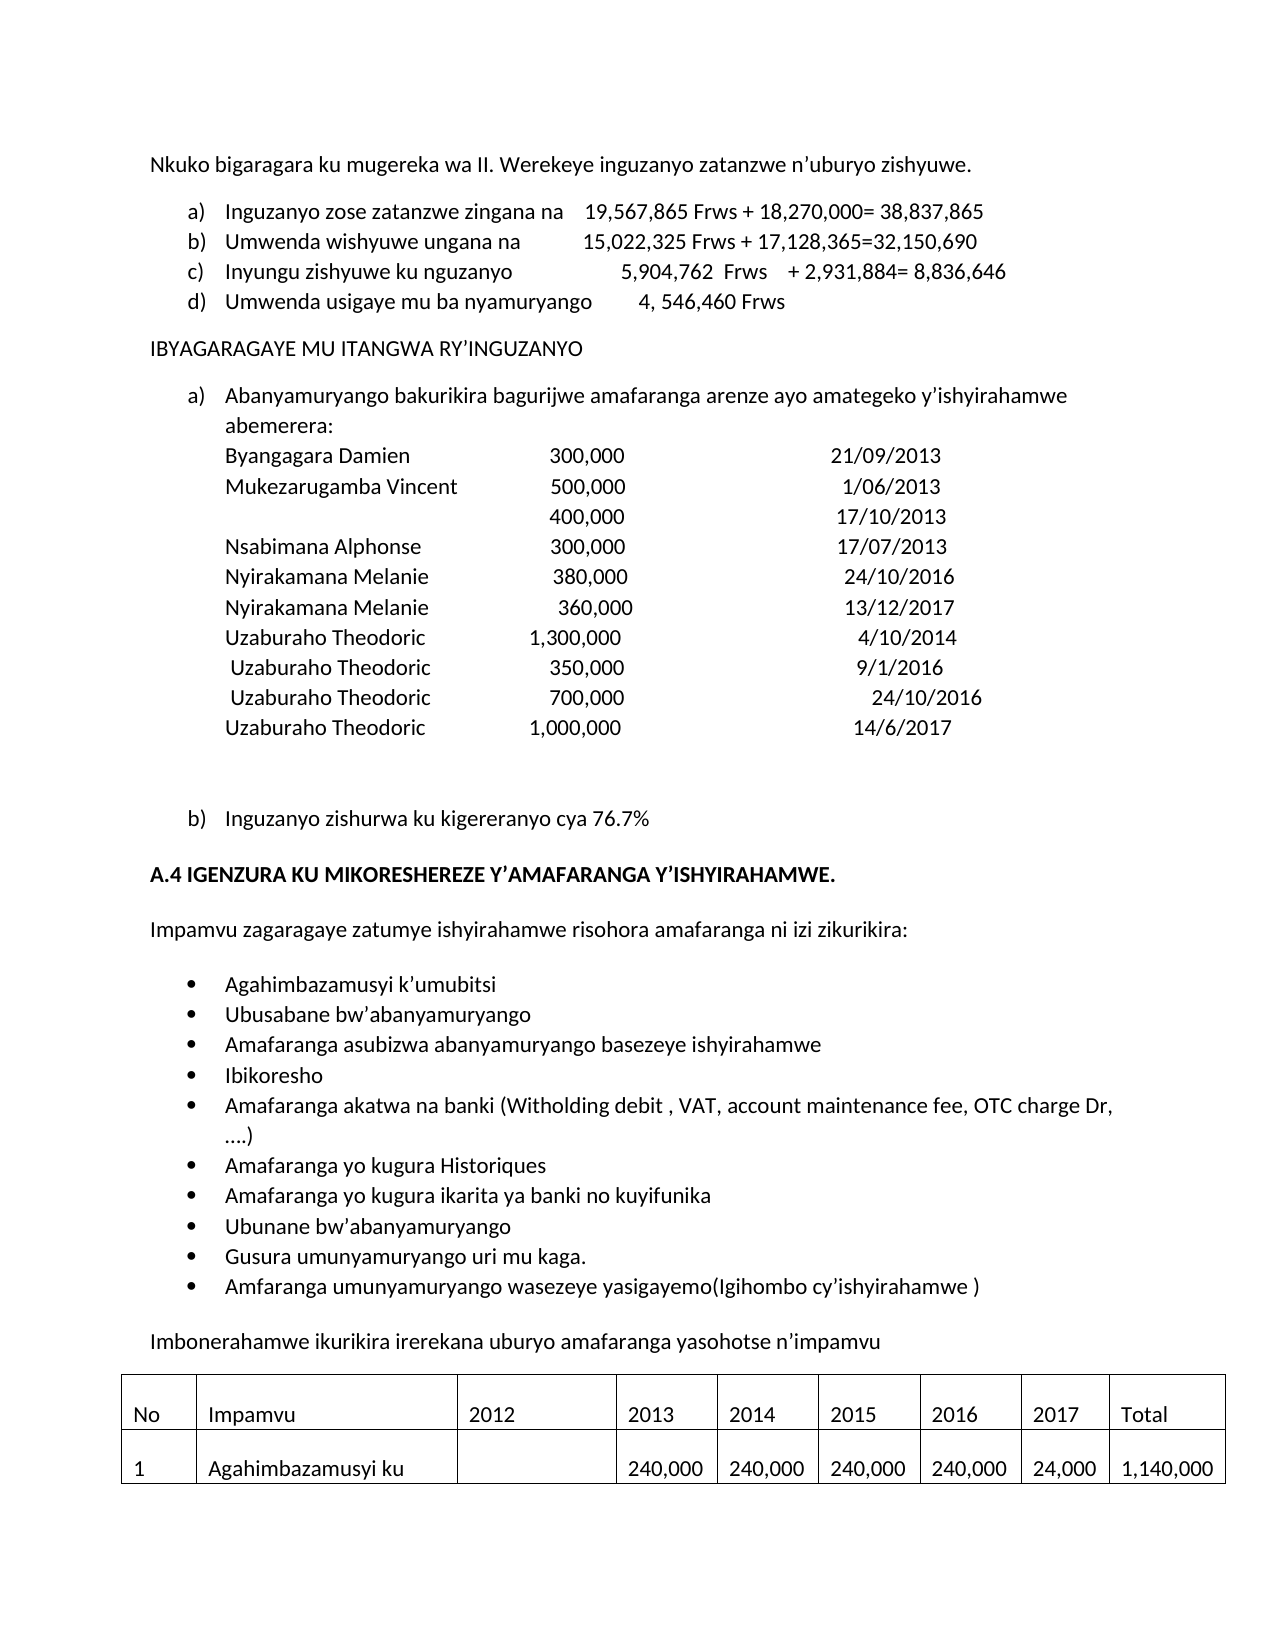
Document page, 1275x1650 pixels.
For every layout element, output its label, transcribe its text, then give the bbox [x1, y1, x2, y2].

table_cell Agahimbazamusyi ku mubitsi [197, 1430, 457, 1482]
table_cell 1 [122, 1430, 196, 1482]
table_cell 24,000 [1022, 1430, 1109, 1482]
text A.4 IGENZURA KU MIKORESHEREZE Y’AMAFARANGA Y’ISHYIRAHAMWE. [150, 860, 1125, 888]
text Imbonerahamwe ikurikira irerekana uburyo amafaranga yasohotse n’impamvu [150, 1327, 1125, 1356]
table_header 2012 [458, 1375, 616, 1428]
table_header 2013 [617, 1375, 717, 1428]
list Uzaburaho Theodoric 700,000 24/10/2016 [225, 683, 1125, 711]
text Impamvu zagaragaye zatumye ishyirahamwe risohora amafaranga ni izi zikurikira: [150, 915, 1125, 943]
text IBYAGARAGAYE MU ITANGWA RY’INGUZANYO [150, 334, 1125, 362]
table_cell 240,000 [718, 1430, 818, 1482]
list Gusura umunyamuryango uri mu kaga. [187, 1242, 1125, 1270]
table_cell [458, 1430, 616, 1482]
table_header 2015 [819, 1375, 920, 1428]
list Amfaranga umunyamuryango wasezeye yasigayemo(Igihombo cy’ishyirahamwe ) [187, 1272, 1125, 1300]
table_header Total [1110, 1375, 1225, 1428]
list Inguzanyo zishurwa ku kigereranyo cya 76.7% [187, 804, 1125, 833]
list Uzaburaho Theodoric 1,000,000 14/6/2017 [225, 713, 1125, 742]
table_header 2017 [1022, 1375, 1109, 1428]
table_header Impamvu [197, 1375, 457, 1428]
list Abanyamuryango bakurikira bagurijwe amafaranga arenze ayo amategeko y’ishyirahamwe abemerera: [187, 381, 1125, 439]
table_header No [122, 1375, 196, 1428]
list Inyungu zishyuwe ku nguzanyo 5,904,762 Frws + 2,931,884= 8,836,646 [187, 257, 1125, 285]
list Nyirakamana Melanie 360,000 13/12/2017 [225, 593, 1125, 621]
table_cell 240,000 [617, 1430, 717, 1482]
text Nkuko bigaragara ku mugereka wa II. Werekeye inguzanyo zatanzwe n’uburyo zishyuwe. [150, 150, 1125, 178]
list Uzaburaho Theodoric 350,000 9/1/2016 [225, 653, 1125, 681]
list Agahimbazamusyi k’umubitsi [187, 970, 1125, 998]
list Ibikoresho [187, 1061, 1125, 1089]
list Umwenda wishyuwe ungana na 15,022,325 Frws + 17,128,365=32,150,690 [187, 227, 1125, 255]
table_cell 1,140,000 [1110, 1430, 1225, 1482]
table_header 2016 [921, 1375, 1021, 1428]
list Inguzanyo zose zatanzwe zingana na 19,567,865 Frws + 18,270,000= 38,837,865 [187, 197, 1125, 225]
list Nyirakamana Melanie 380,000 24/10/2016 [225, 562, 1125, 591]
table_header 2014 [718, 1375, 818, 1428]
list Byangagara Damien 300,000 21/09/2013 [225, 442, 1125, 470]
list 400,000 17/10/2013 [225, 502, 1125, 530]
list Amafaranga akatwa na banki (Witholding debit , VAT, account maintenance fee, OTC charge Dr,….) [187, 1091, 1125, 1149]
list Nsabimana Alphonse 300,000 17/07/2013 [225, 532, 1125, 560]
list Ubusabane bw’abanyamuryango [187, 1000, 1125, 1028]
list Mukezarugamba Vincent 500,000 1/06/2013 [225, 472, 1125, 500]
list Amafaranga yo kugura Historiques [187, 1151, 1125, 1179]
list Amafaranga yo kugura ikarita ya banki no kuyifunika [187, 1182, 1125, 1210]
list Ubunane bw’abanyamuryango [187, 1212, 1125, 1240]
list Amafaranga asubizwa abanyamuryango basezeye ishyirahamwe [187, 1031, 1125, 1059]
list Umwenda usigaye mu ba nyamuryango 4, 546,460 Frws [187, 287, 1125, 316]
table_cell 240,000 [921, 1430, 1021, 1482]
list Uzaburaho Theodoric 1,300,000 4/10/2014 [225, 623, 1125, 651]
table_cell 240,000 [819, 1430, 920, 1482]
